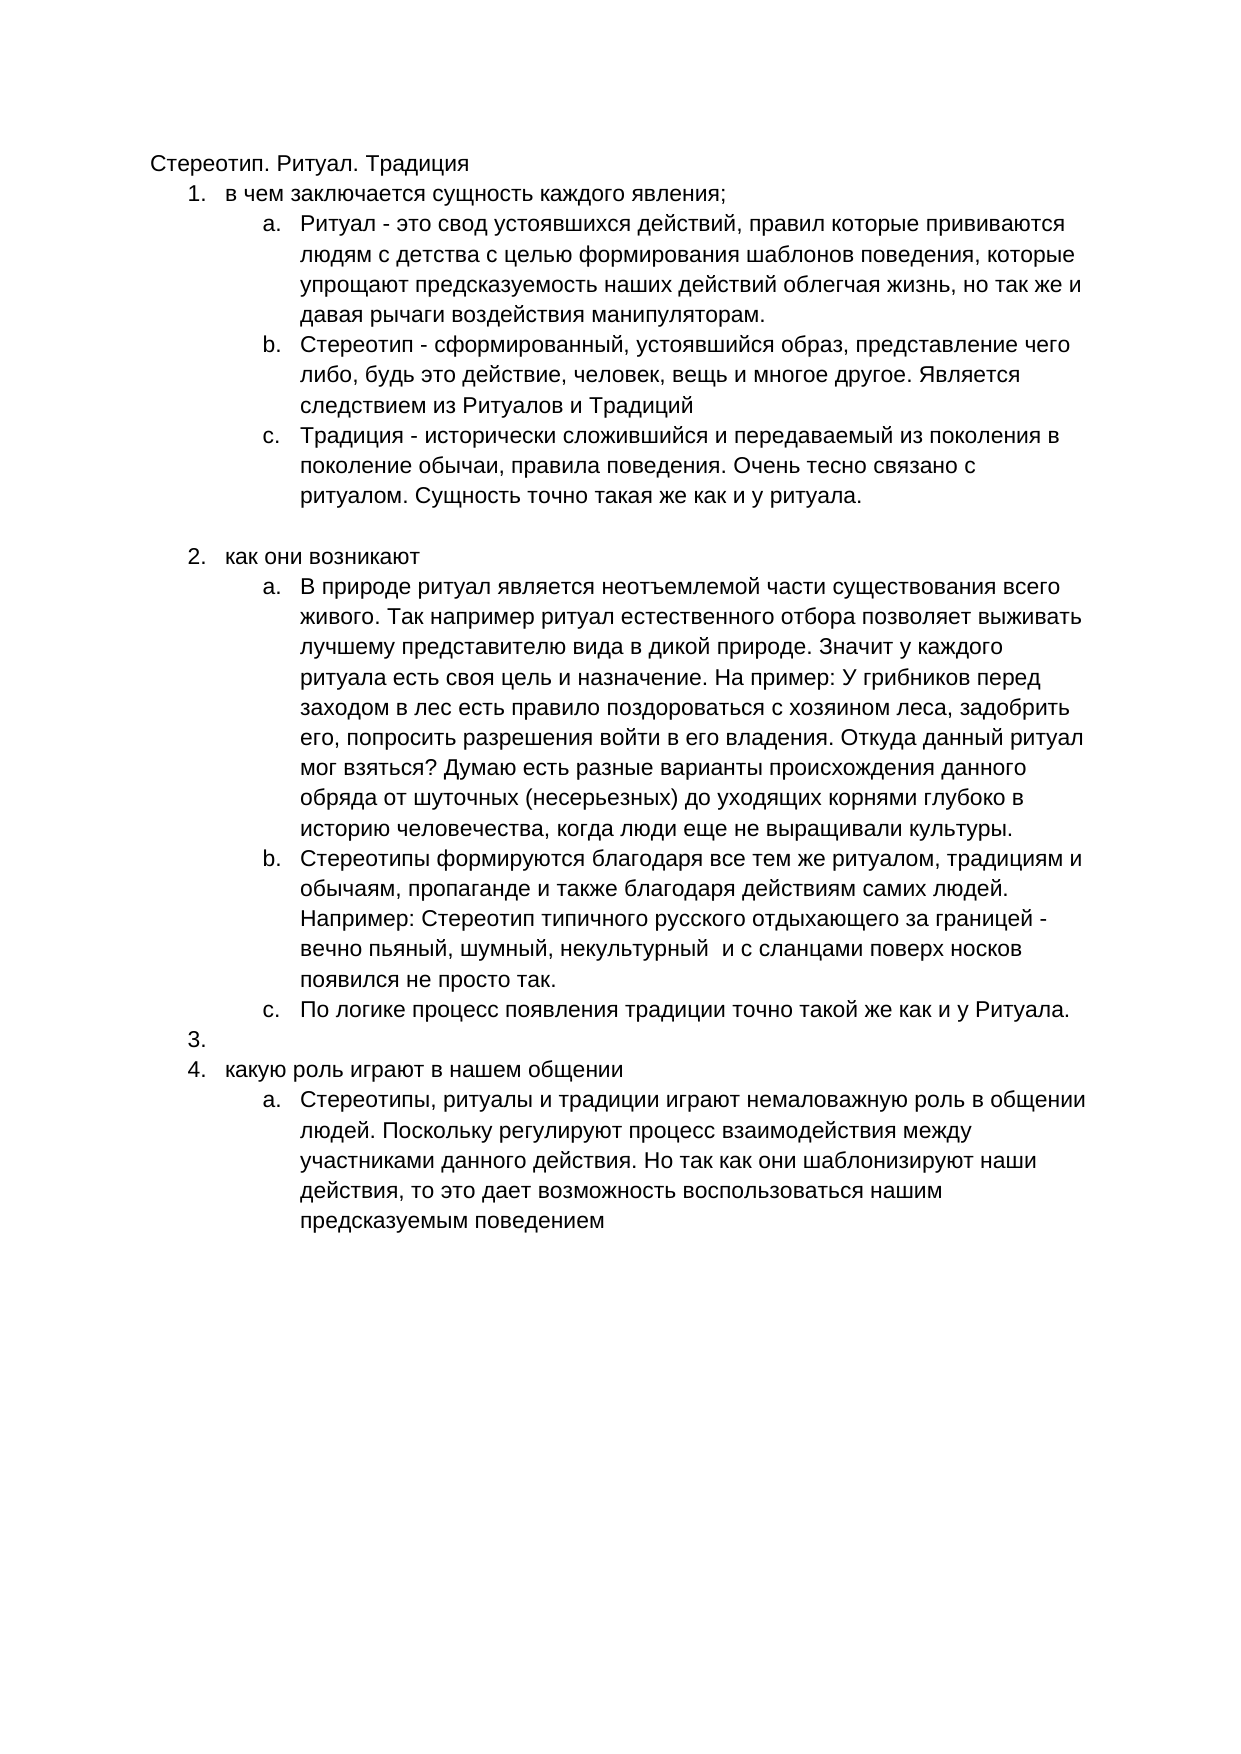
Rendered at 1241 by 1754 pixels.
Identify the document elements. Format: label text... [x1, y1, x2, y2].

text Стереотип. Ритуал. Традиция [150, 150, 1090, 176]
list По логике процесс появления традиции точно такой же как и у Ритуала. [262, 996, 1090, 1022]
list Стереотипы формируются благодаря все тем же ритуалом, традициям и обычаям, пропаганде и также благодаря действиям самих людей. Например: Стереотип типичного русского отдыхающего за границей - вечно пьяный, шумный, некультурный и с сланцами поверх носков появился не просто так. [262, 845, 1090, 992]
list В природе ритуал является неотъемлемой части существования всего живого. Так например ритуал естественного отбора позволяет выживать лучшему представителю вида в дикой природе. Значит у каждого ритуала есть своя цель и назначение. На пример: У грибников перед заходом в лес есть правило поздороваться с хозяином леса, задобрить его, попросить разрешения войти в его владения. Откуда данный ритуал мог взяться? Думаю есть разные варианты происхождения данного обряда от шуточных (несерьезных) до уходящих корнями глубоко в историю человечества, когда люди еще не выращивали культуры. [262, 573, 1090, 841]
list в чем заключается сущность каждого явления; [187, 180, 1090, 207]
list Традиция - исторически сложившийся и передаваемый из поколения в поколение обычаи, правила поведения. Очень тесно связано с ритуалом. Сущность точно такая же как и у ритуала. [262, 422, 1090, 509]
list Ритуал - это свод устоявшихся действий, правил которые прививаются людям с детства с целью формирования шаблонов поведения, которые упрощают предсказуемость наших действий облегчая жизнь, но так же и давая рычаги воздействия манипуляторам. [262, 210, 1090, 327]
list как они возникают [187, 543, 1090, 569]
list Стереотипы, ритуалы и традиции играют немаловажную роль в общении людей. Поскольку регулируют процесс взаимодействия между участниками данного действия. Но так как они шаблонизируют наши действия, то это дает возможность воспользоваться нашим предсказуемым поведением [262, 1086, 1090, 1234]
list какую роль играют в нашем общении [187, 1056, 1090, 1083]
list Стереотип - сформированный, устоявшийся образ, представление чего либо, будь это действие, человек, вещь и многое другое. Является следствием из Ритуалов и Традиций [262, 331, 1090, 418]
